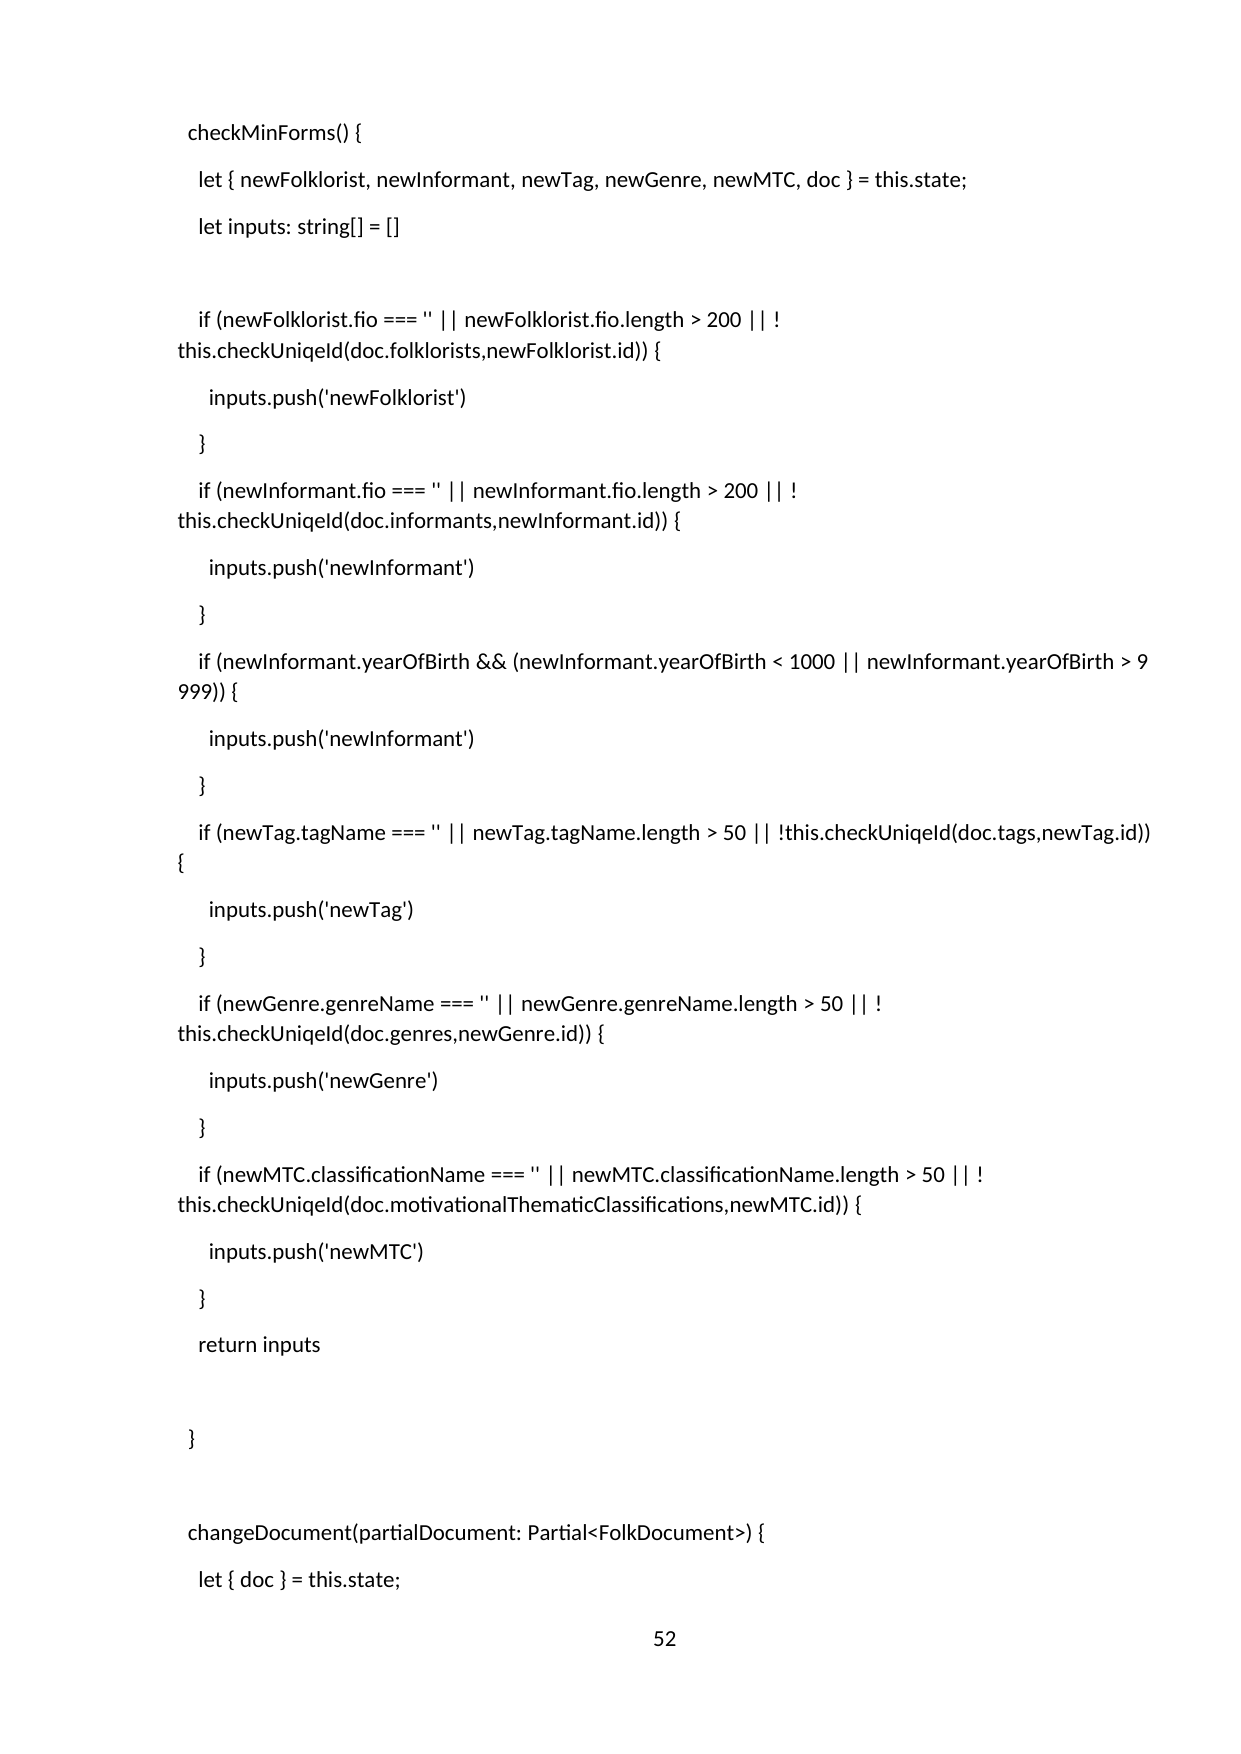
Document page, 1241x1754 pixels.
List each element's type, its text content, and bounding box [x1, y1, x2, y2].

text } [177, 942, 1152, 970]
text inputs.push('newInformant') [177, 724, 1152, 752]
text inputs.push('newMTC') [177, 1237, 1152, 1265]
text if (newGenre.genreName === '' || newGenre.genreName.length > 50 || !this.checkUniqeId(doc.genres,newGenre.id)) { [177, 989, 1152, 1047]
text } [177, 429, 1152, 458]
text inputs.push('newInformant') [177, 553, 1152, 582]
text inputs.push('newGenre') [177, 1066, 1152, 1094]
text inputs.push('newFolklorist') [177, 383, 1152, 411]
text let { doc } = this.state; [177, 1565, 1152, 1593]
text } [177, 1113, 1152, 1141]
text } [177, 771, 1152, 799]
text let { newFolklorist, newInformant, newTag, newGenre, newMTC, doc } = this.state; [177, 165, 1152, 193]
text return inputs [177, 1331, 1152, 1359]
text checkMinForms() { [177, 118, 1152, 146]
text if (newInformant.fio === '' || newInformant.fio.length > 200 || !this.checkUniqeId(doc.informants,newInformant.id)) { [177, 476, 1152, 535]
text } [177, 1424, 1152, 1452]
text } [177, 1284, 1152, 1312]
text if (newInformant.yearOfBirth && (newInformant.yearOfBirth < 1000 || newInformant.yearOfBirth > 9999)) { [177, 647, 1152, 706]
text if (newMTC.classificationName === '' || newMTC.classificationName.length > 50 || !this.checkUniqeId(doc.motivationalThematicClassifications,newMTC.id)) { [177, 1160, 1152, 1218]
text } [177, 600, 1152, 628]
text if (newTag.tagName === '' || newTag.tagName.length > 50 || !this.checkUniqeId(doc.tags,newTag.id)) { [177, 818, 1152, 876]
text changeDocument(partialDocument: Partial<FolkDocument>) { [177, 1518, 1152, 1546]
text let inputs: string[] = [] [177, 212, 1152, 240]
text if (newFolklorist.fio === '' || newFolklorist.fio.length > 200 || !this.checkUniqeId(doc.folklorists,newFolklorist.id)) { [177, 306, 1152, 364]
text inputs.push('newTag') [177, 895, 1152, 923]
